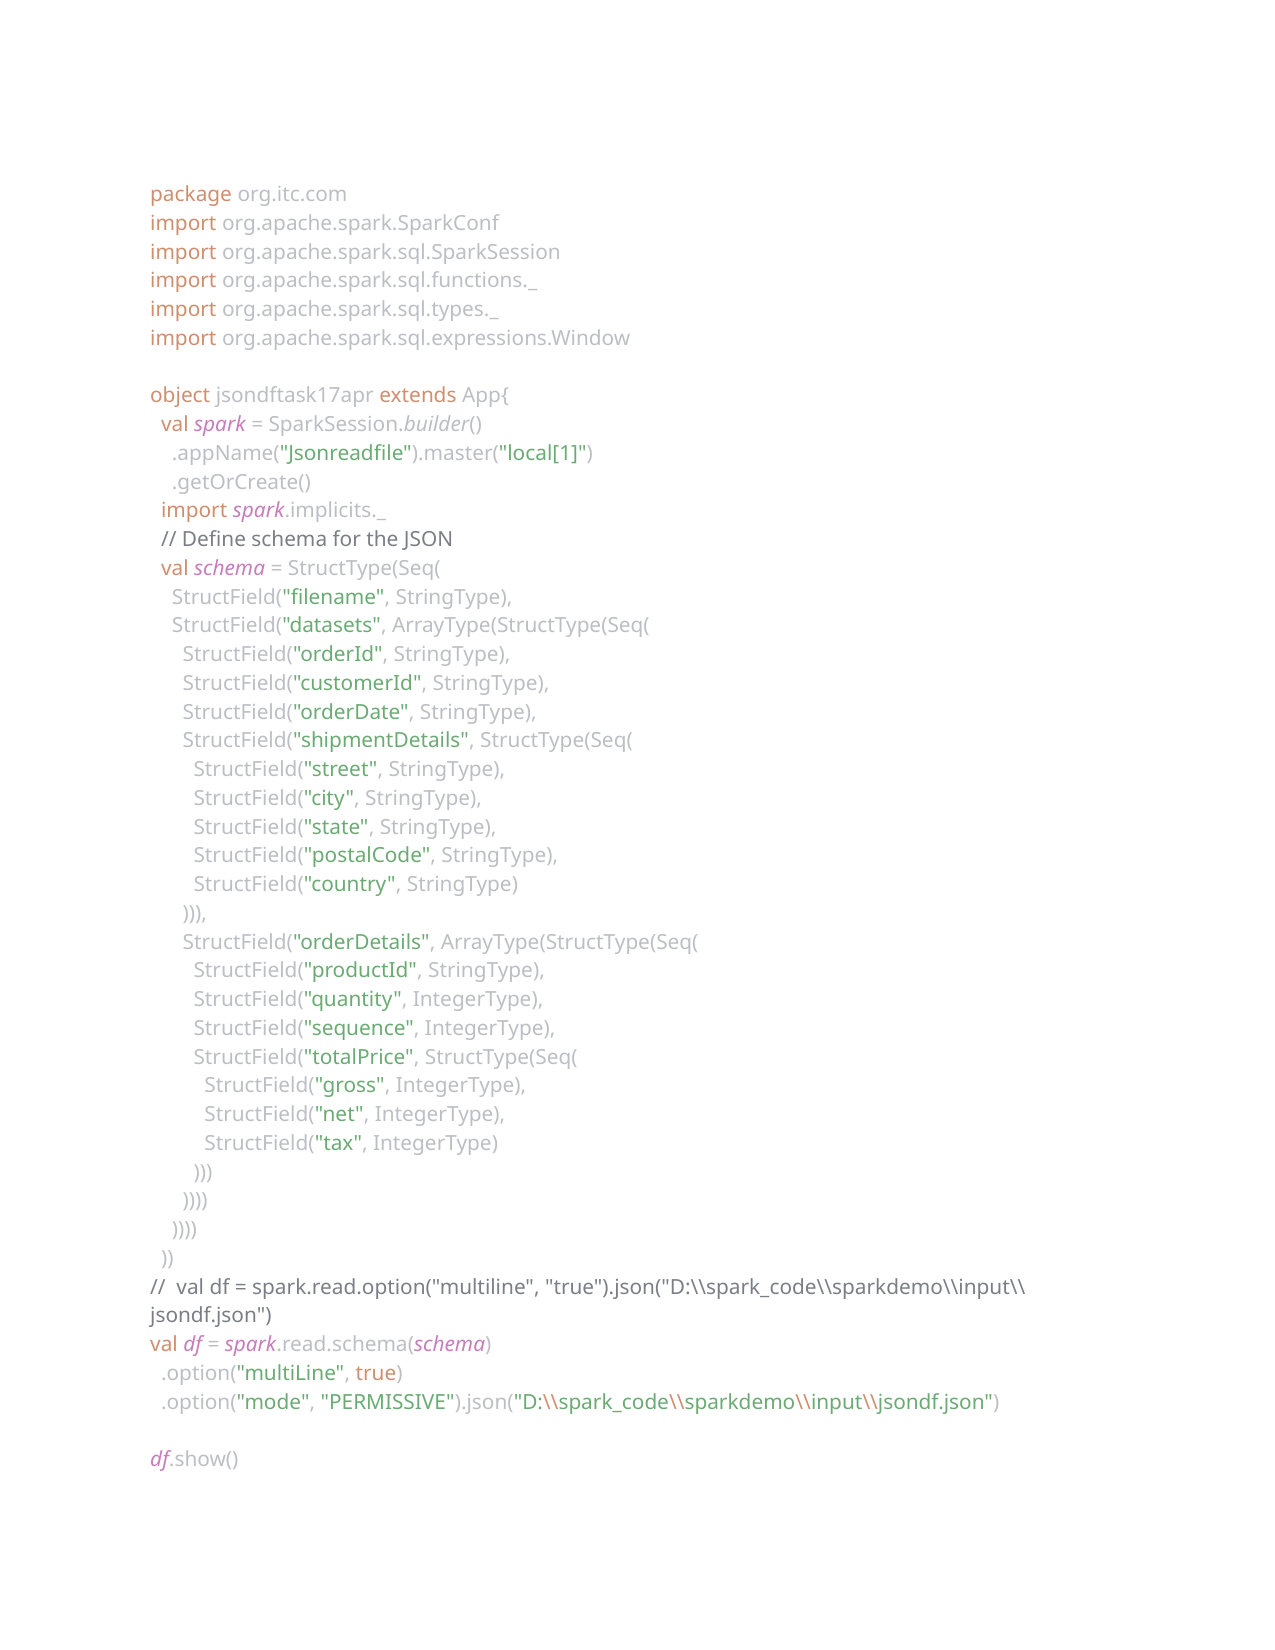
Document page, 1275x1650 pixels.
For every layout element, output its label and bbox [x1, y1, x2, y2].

text [150, 150, 1125, 1472]
